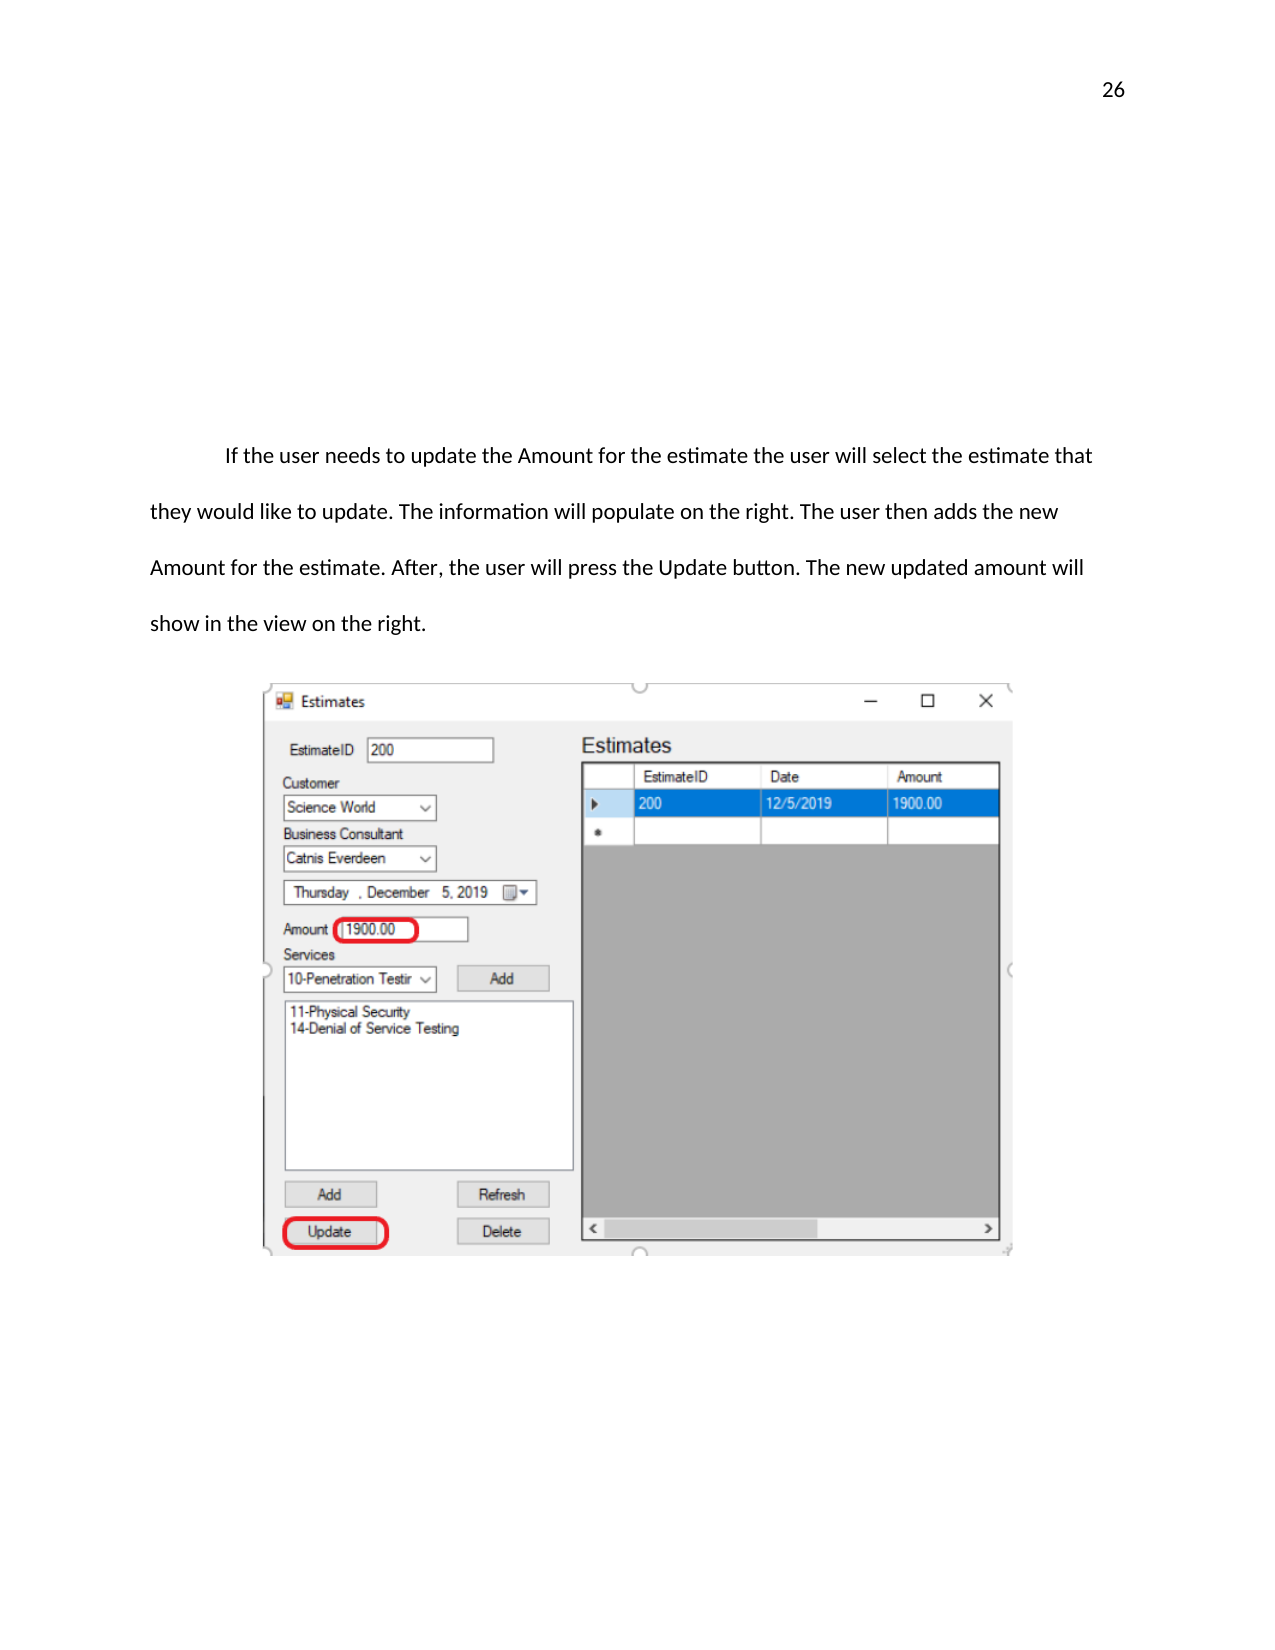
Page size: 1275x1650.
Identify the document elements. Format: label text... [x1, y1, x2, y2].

picture [262, 683, 1013, 1256]
text If the user needs to update the Amount for the estimate the user will select the estimate that they would like to update. The information will populate on the right. The user then adds the new Amount for the estimate. After, the user will press the Update button. The new updated amount will show in the view on the right. [150, 441, 1125, 637]
